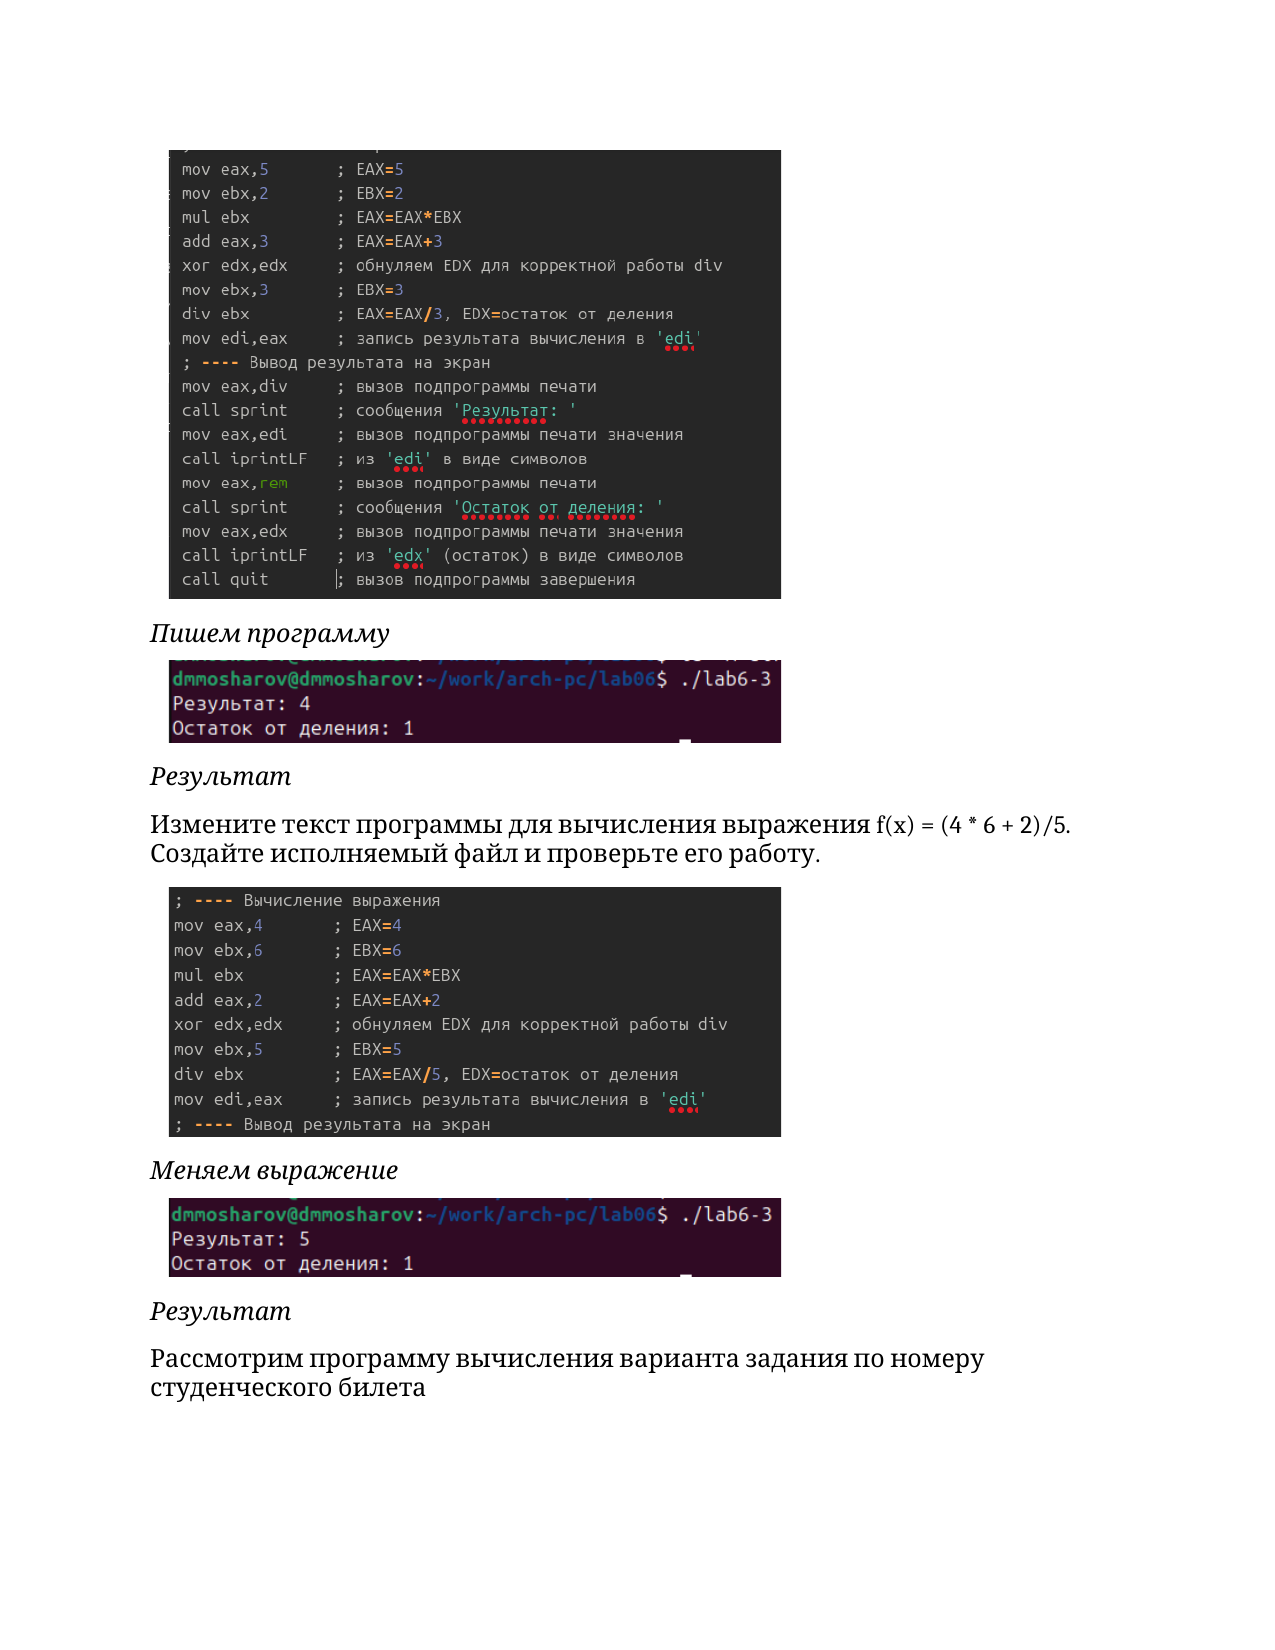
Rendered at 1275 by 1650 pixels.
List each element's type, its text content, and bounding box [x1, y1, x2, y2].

text Результат [150, 763, 1125, 792]
picture [168, 150, 782, 599]
picture [168, 887, 782, 1137]
text Меняем выражение [150, 1157, 1125, 1186]
text Результат [150, 1298, 1125, 1327]
picture [168, 660, 782, 743]
picture [168, 1198, 782, 1277]
text Рассмотрим программу вычисления варианта задания по номеру студенческого билета [150, 1345, 1125, 1403]
text Измените текст программы для вычисления выражения f(x) = (4 * 6 + 2)/5. Создайте исполняемый файл и проверьте его работу. [150, 811, 1125, 868]
text Пишем программу [150, 619, 1125, 648]
